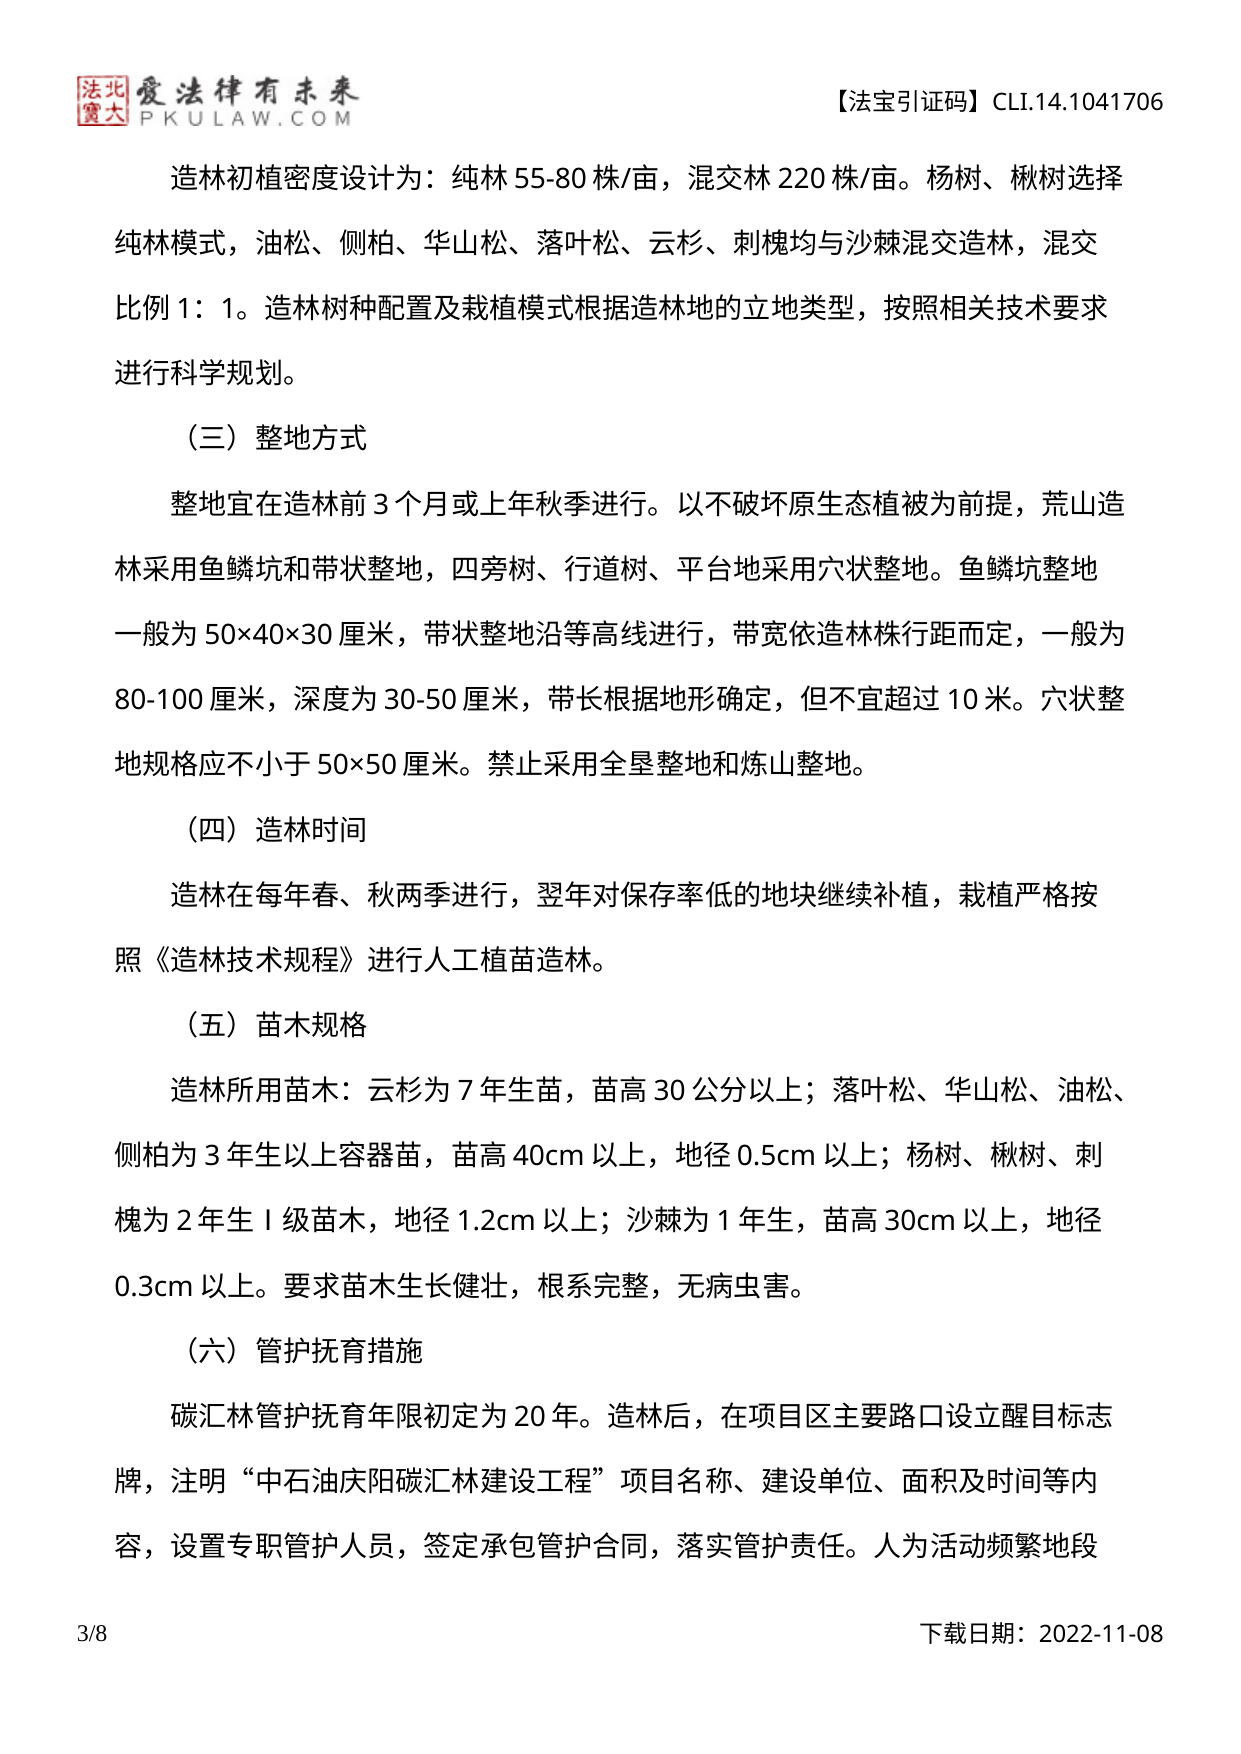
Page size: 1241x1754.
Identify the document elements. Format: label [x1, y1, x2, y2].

picture [76, 75, 361, 126]
text [114, 156, 1126, 1565]
